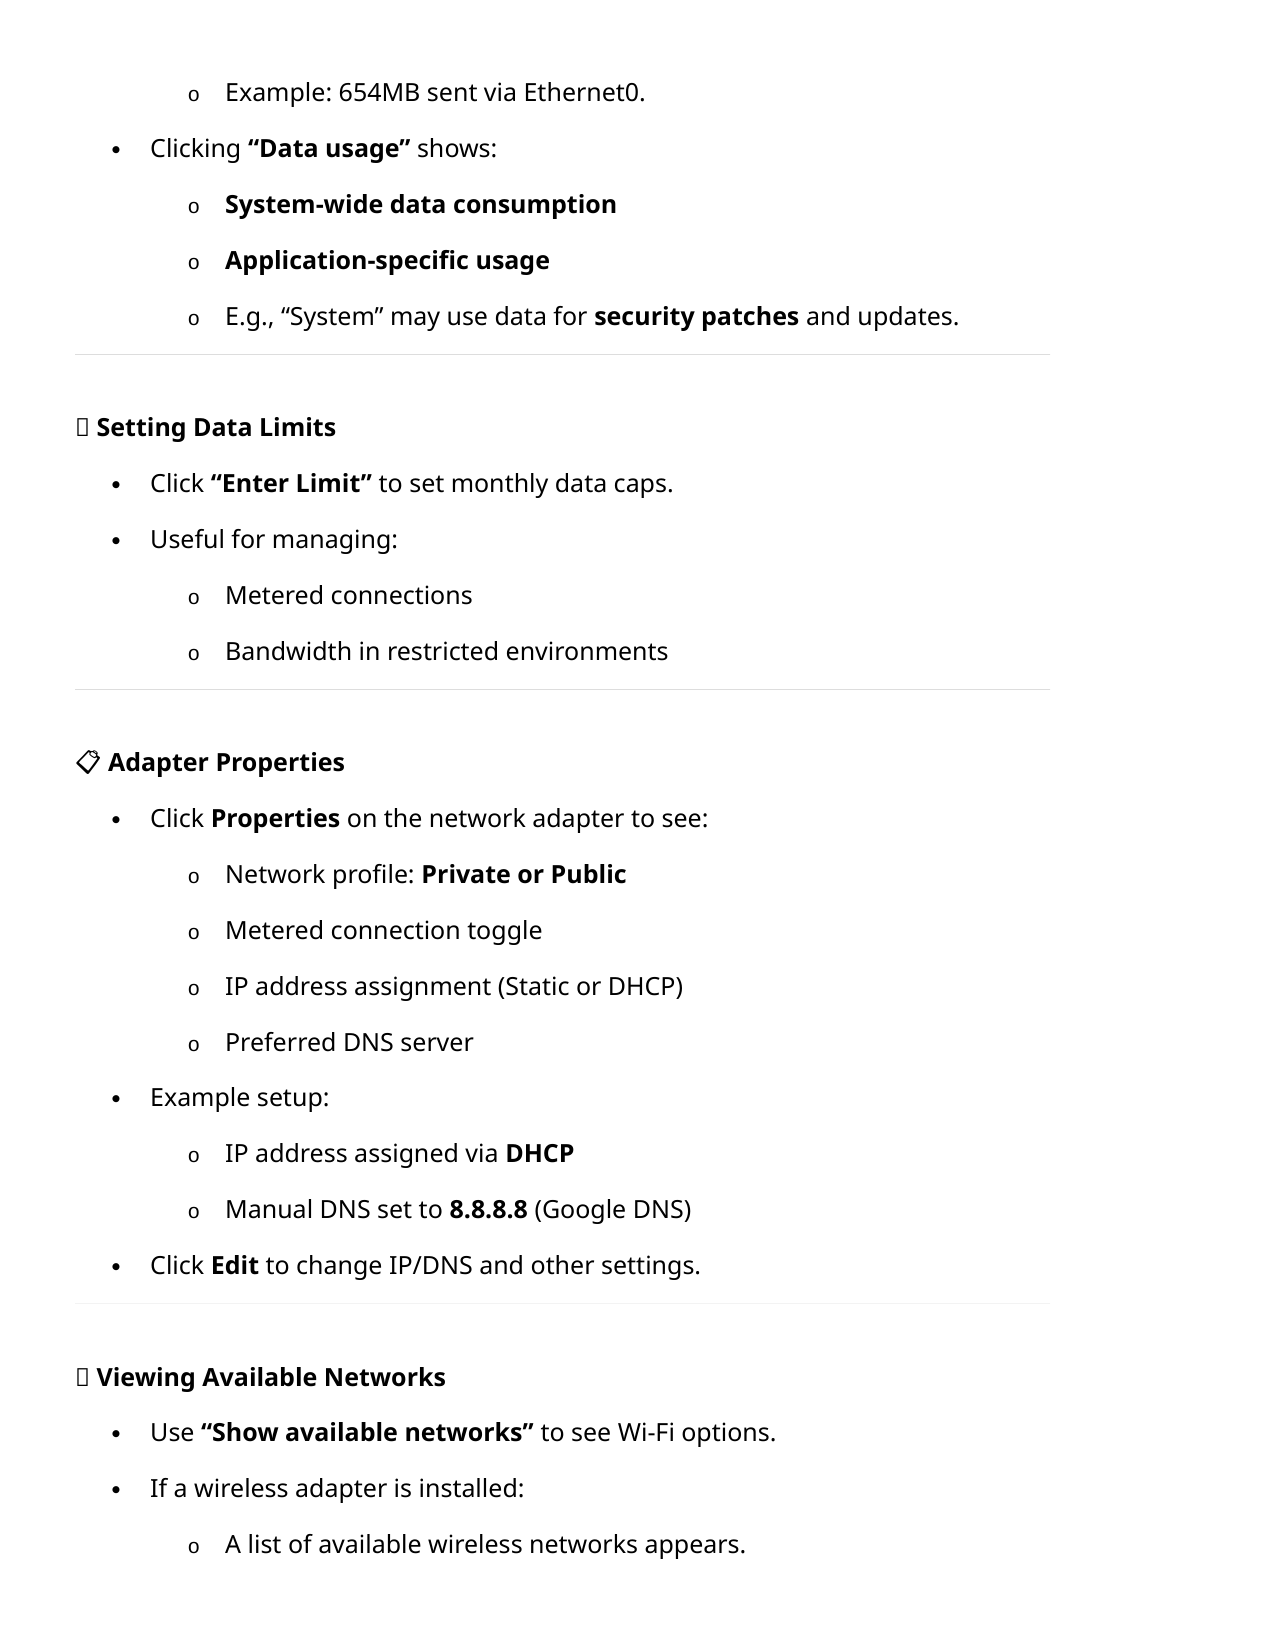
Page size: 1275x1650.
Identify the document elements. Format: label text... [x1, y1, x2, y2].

list Metered connection toggle [187, 912, 1200, 947]
list Example setup: [112, 1080, 1200, 1114]
list Click “Enter Limit” to set monthly data caps. [112, 466, 1200, 500]
list Network profile: Private or Public [187, 857, 1200, 891]
list If a wireless adapter is installed: [112, 1471, 1200, 1505]
list IP address assigned via DHCP [187, 1136, 1200, 1170]
list Useful for managing: [112, 522, 1200, 556]
list IP address assignment (Static or DHCP) [187, 968, 1200, 1002]
list A list of available wireless networks appears. [187, 1527, 1200, 1561]
list Example: 654MB sent via Ethernet0. [187, 75, 1200, 109]
list Metered connections [187, 577, 1200, 612]
list Bandwidth in restricted environments [187, 633, 1200, 667]
list Manual DNS set to 8.8.8.8 (Google DNS) [187, 1192, 1200, 1226]
list System-wide data consumption [187, 187, 1200, 221]
list Application-specific usage [187, 242, 1200, 277]
list Preferred DNS server [187, 1024, 1200, 1058]
list E.g., “System” may use data for security patches and updates. [187, 298, 1200, 332]
text 🧮 Setting Data Limits [75, 410, 1200, 444]
list Use “Show available networks” to see Wi-Fi options. [112, 1415, 1200, 1449]
list Clicking “Data usage” shows: [112, 131, 1200, 165]
text 🌐 Viewing Available Networks [75, 1359, 1200, 1393]
list Click Properties on the network adapter to see: [112, 801, 1200, 835]
list Click Edit to change IP/DNS and other settings. [112, 1247, 1200, 1282]
text 📋 Adapter Properties [75, 745, 1200, 779]
